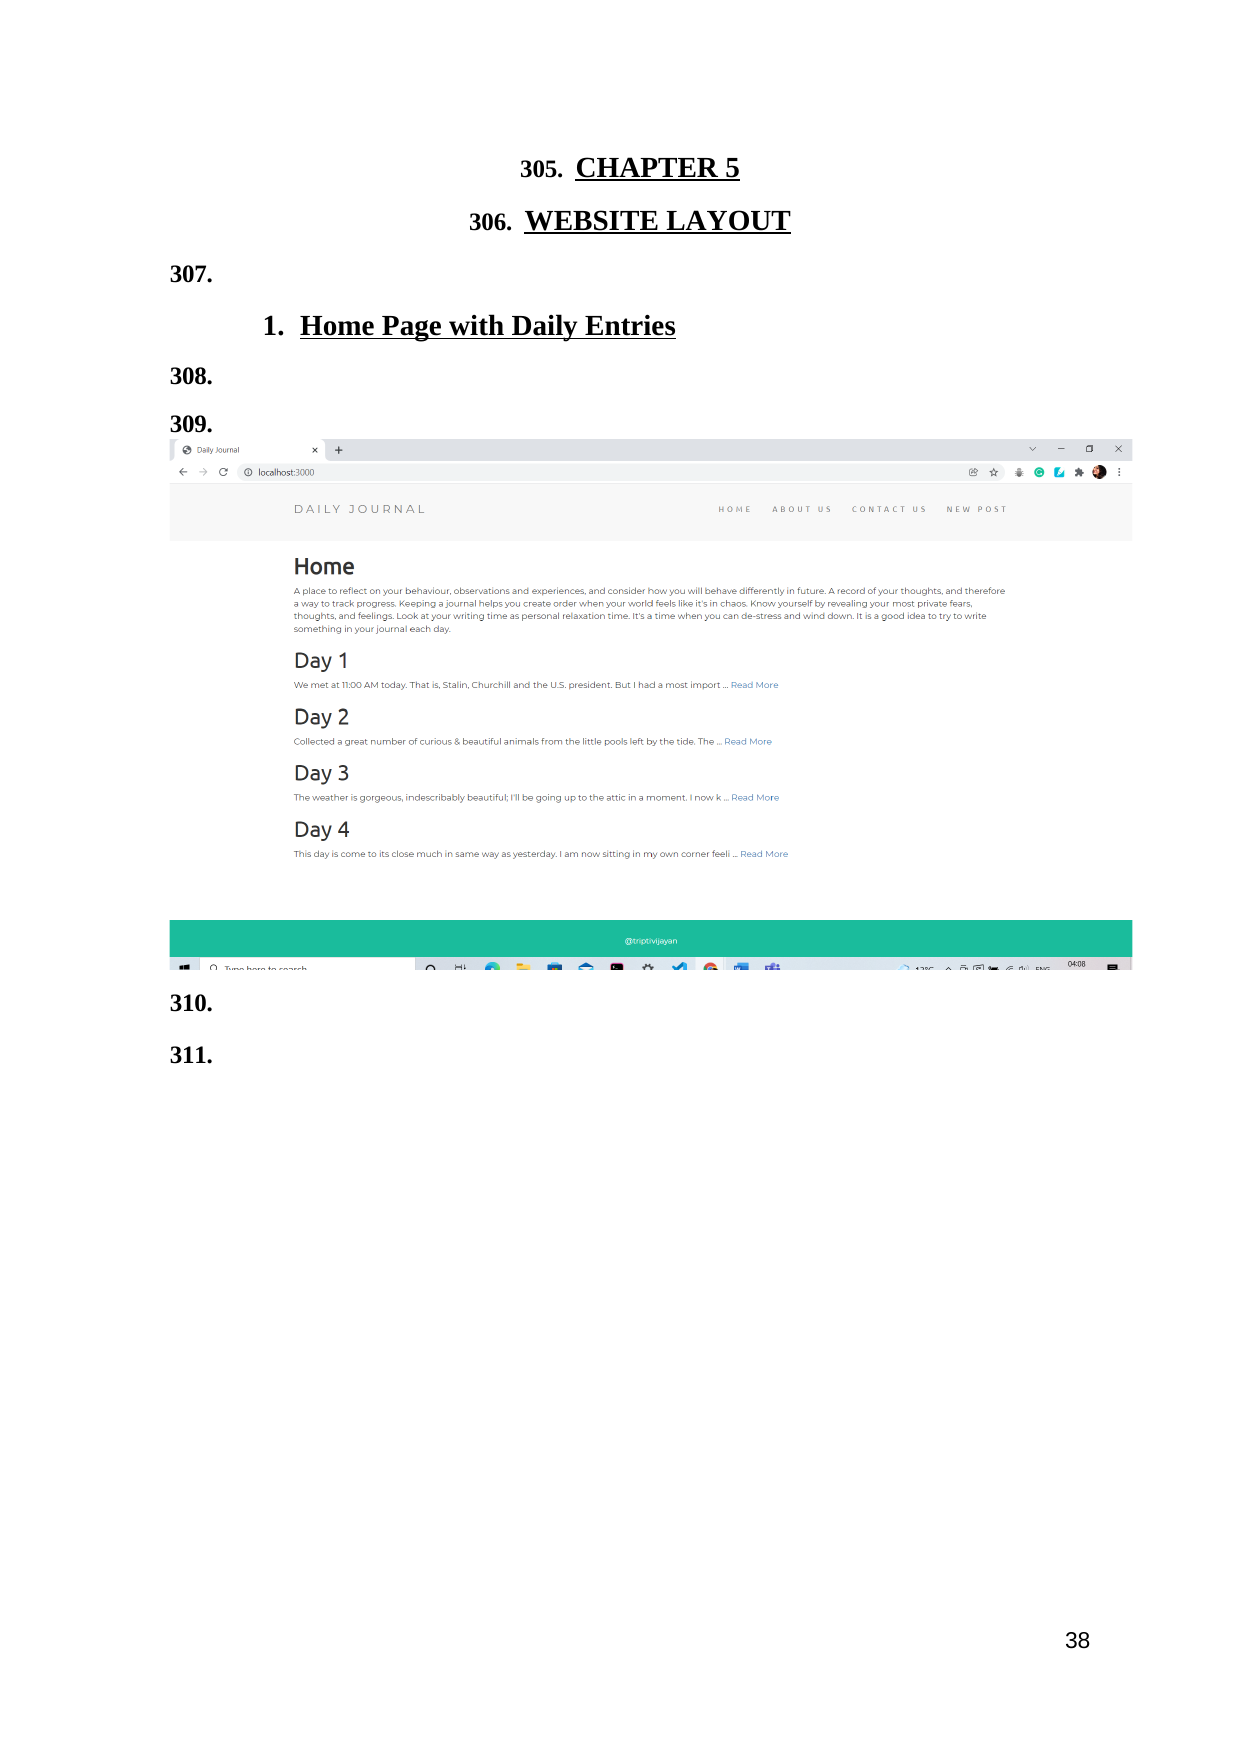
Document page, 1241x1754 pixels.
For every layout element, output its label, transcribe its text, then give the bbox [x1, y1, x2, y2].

text WEBSITE LAYOUT [169, 203, 1090, 236]
text CHAPTER 5 [169, 150, 1090, 183]
list Home Page with Daily Entries [262, 308, 1090, 342]
picture [169, 439, 1133, 970]
